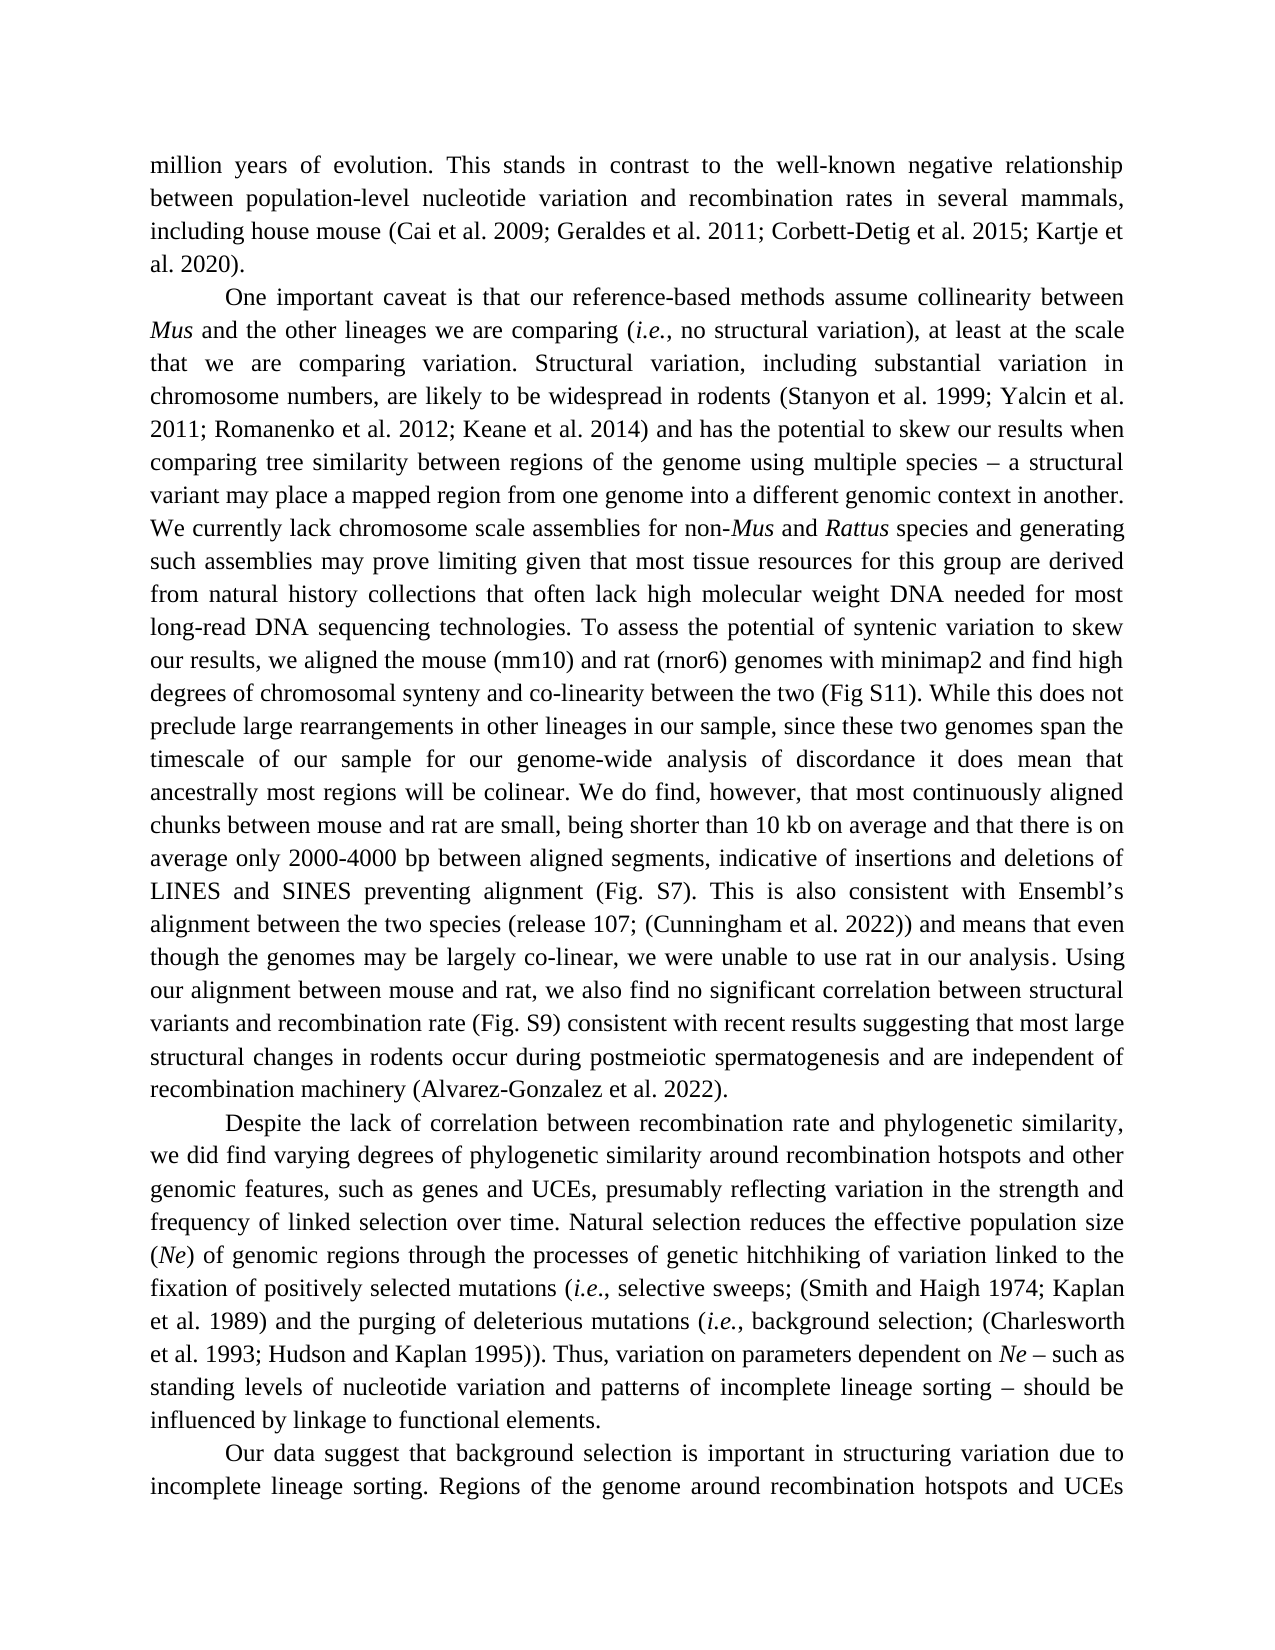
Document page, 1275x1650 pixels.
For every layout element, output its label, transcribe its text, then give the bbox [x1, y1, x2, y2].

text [150, 150, 1125, 278]
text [150, 1438, 1125, 1499]
text One important caveat is that our reference-based methods assume collinearity between Mus and the other lineages we are comparing (i.e., no structural variation), at least at the scale that we are comparing variation. Structural variation, including substantial variation in chromosome numbers, are likely to be widespread in rodents (Stanyon et al. 1999; Yalcin et al. 2011; Romanenko et al. 2012; Keane et al. 2014) and has the potential to skew our results when comparing tree similarity between regions of the genome using multiple species – a structural variant may place a mapped region from one genome into a different genomic context in another. We currently lack chromosome scale assemblies for non-Mus and Rattus species and generating such assemblies may prove limiting given that most tissue resources for this group are derived from natural history collections that often lack high molecular weight DNA needed for most long-read DNA sequencing technologies. To assess the potential of syntenic variation to skew our results, we aligned the mouse (mm10) and rat (rnor6) genomes with minimap2 and find high degrees of chromosomal synteny and co-linearity between the two (Fig S11). While this does not preclude large rearrangements in other lineages in our sample, since these two genomes span the timescale of our sample for our genome-wide analysis of discordance it does mean that ancestrally most regions will be colinear. We do find, however, that most continuously aligned chunks between mouse and rat are small, being shorter than 10 kb on average and that there is on average only 2000-4000 bp between aligned segments, indicative of insertions and deletions of LINES and SINES preventing alignment (Fig. S7). This is also consistent with Ensembl’s alignment between the two species (release 107; (Cunningham et al. 2022)) and means that even though the genomes may be largely co-linear, we were unable to use rat in our analysis. Using our alignment between mouse and rat, we also find no significant correlation between structural variants and recombination rate (Fig. S9) consistent with recent results suggesting that most large structural changes in rodents occur during postmeiotic spermatogenesis and are independent of recombination machinery (Alvarez-Gonzalez et al. 2022). [150, 282, 1125, 1103]
text Despite the lack of correlation between recombination rate and phylogenetic similarity, we did find varying degrees of phylogenetic similarity around recombination hotspots and other genomic features, such as genes and UCEs, presumably reflecting variation in the strength and frequency of linked selection over time. Natural selection reduces the effective population size (Ne) of genomic regions through the processes of genetic hitchhiking of variation linked to the fixation of positively selected mutations (i.e., selective sweeps; (Smith and Haigh 1974; Kaplan et al. 1989) and the purging of deleterious mutations (i.e., background selection; (Charlesworth et al. 1993; Hudson and Kaplan 1995)). Thus, variation on parameters dependent on Ne – such as standing levels of nucleotide variation and patterns of incomplete lineage sorting – should be influenced by linkage to functional elements. [150, 1108, 1125, 1433]
